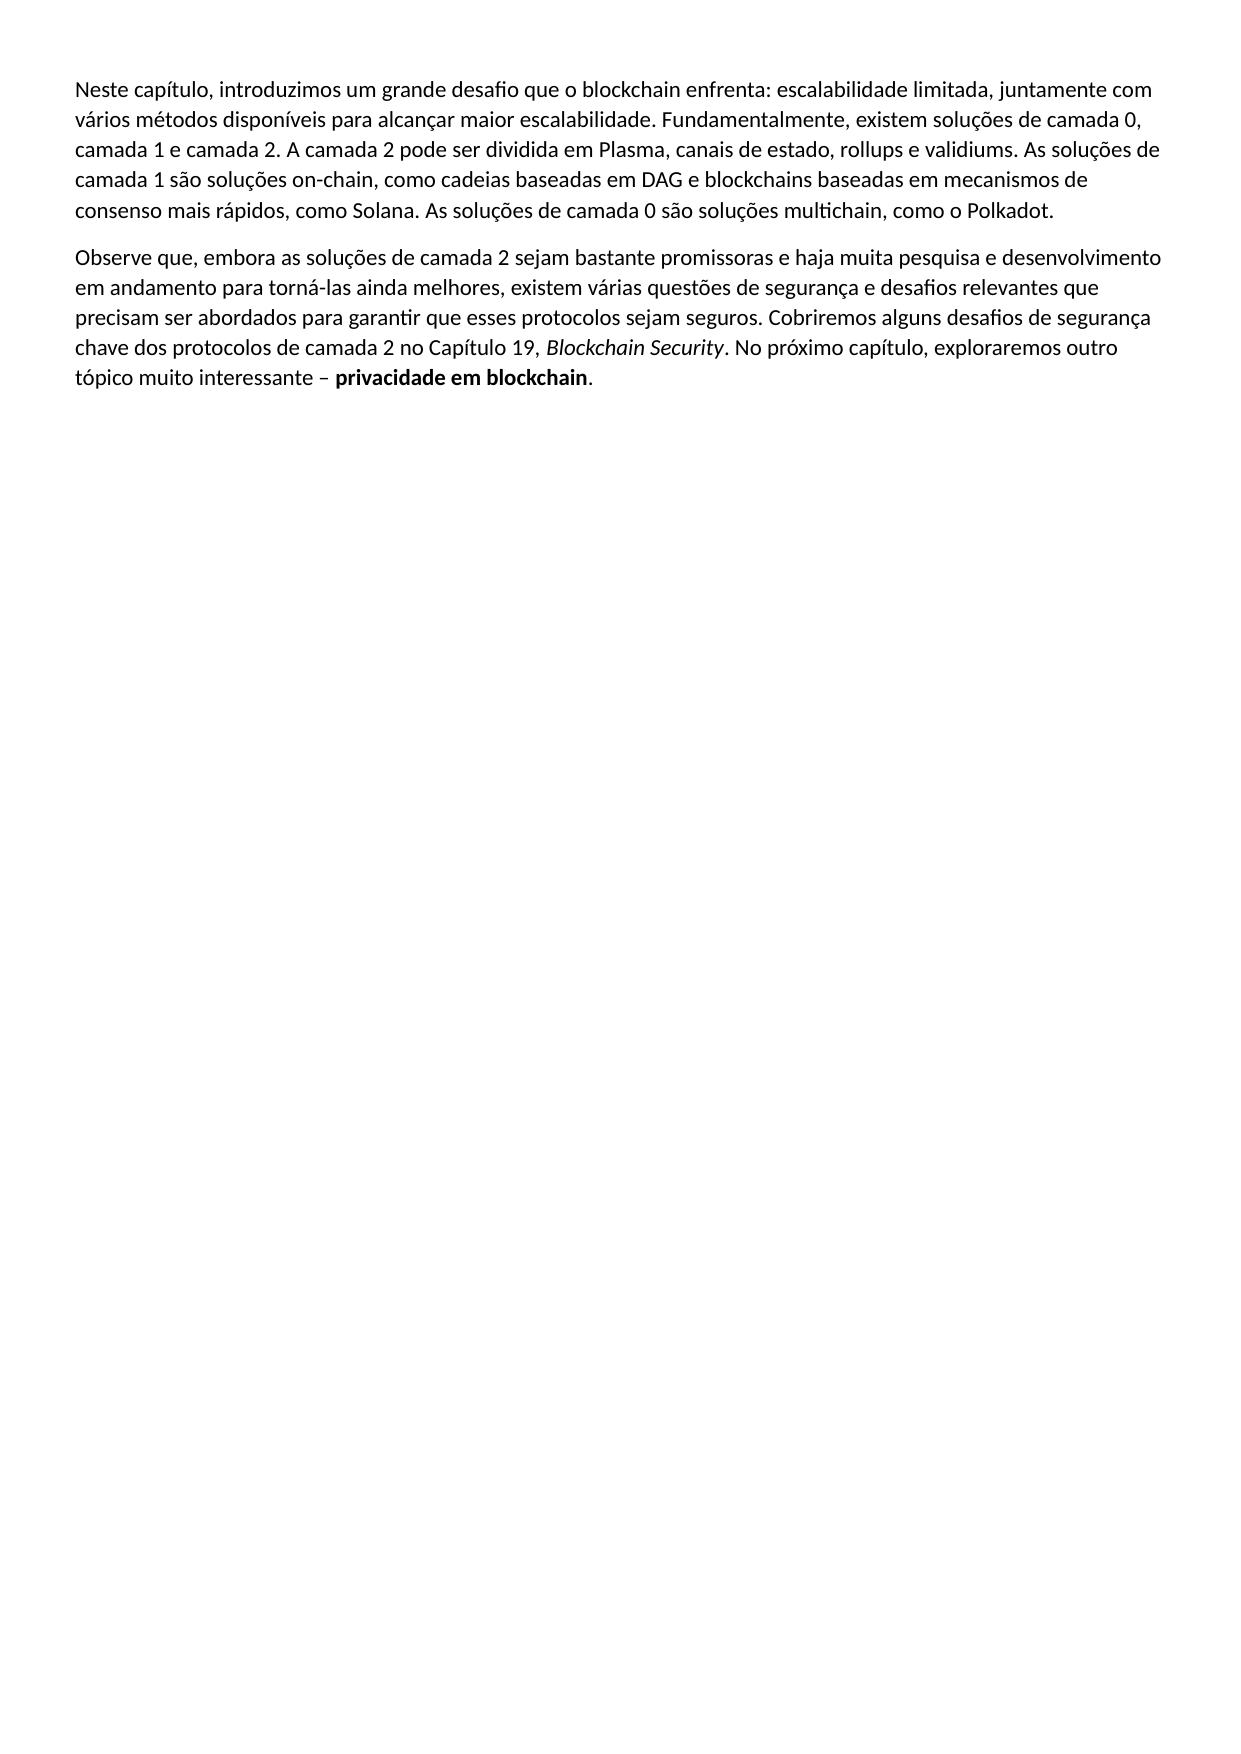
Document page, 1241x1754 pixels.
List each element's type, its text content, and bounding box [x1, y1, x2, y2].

text Observe que, embora as soluções de camada 2 sejam bastante promissoras e haja muita pesquisa e desenvolvimento em andamento para torná-las ainda melhores, existem várias questões de segurança e desafios relevantes que precisam ser abordados para garantir que esses protocolos sejam seguros. Cobriremos alguns desafios de segurança chave dos protocolos de camada 2 no Capítulo 19, Blockchain Security. No próximo capítulo, exploraremos outro tópico muito interessante – privacidade em blockchain. [75, 243, 1165, 392]
text Neste capítulo, introduzimos um grande desafio que o blockchain enfrenta: escalabilidade limitada, juntamente com vários métodos disponíveis para alcançar maior escalabilidade. Fundamentalmente, existem soluções de camada 0, camada 1 e camada 2. A camada 2 pode ser dividida em Plasma, canais de estado, rollups e validiums. As soluções de camada 1 são soluções on-chain, como cadeias baseadas em DAG e blockchains baseadas em mecanismos de consenso mais rápidos, como Solana. As soluções de camada 0 são soluções multichain, como o Polkadot. [75, 75, 1165, 224]
